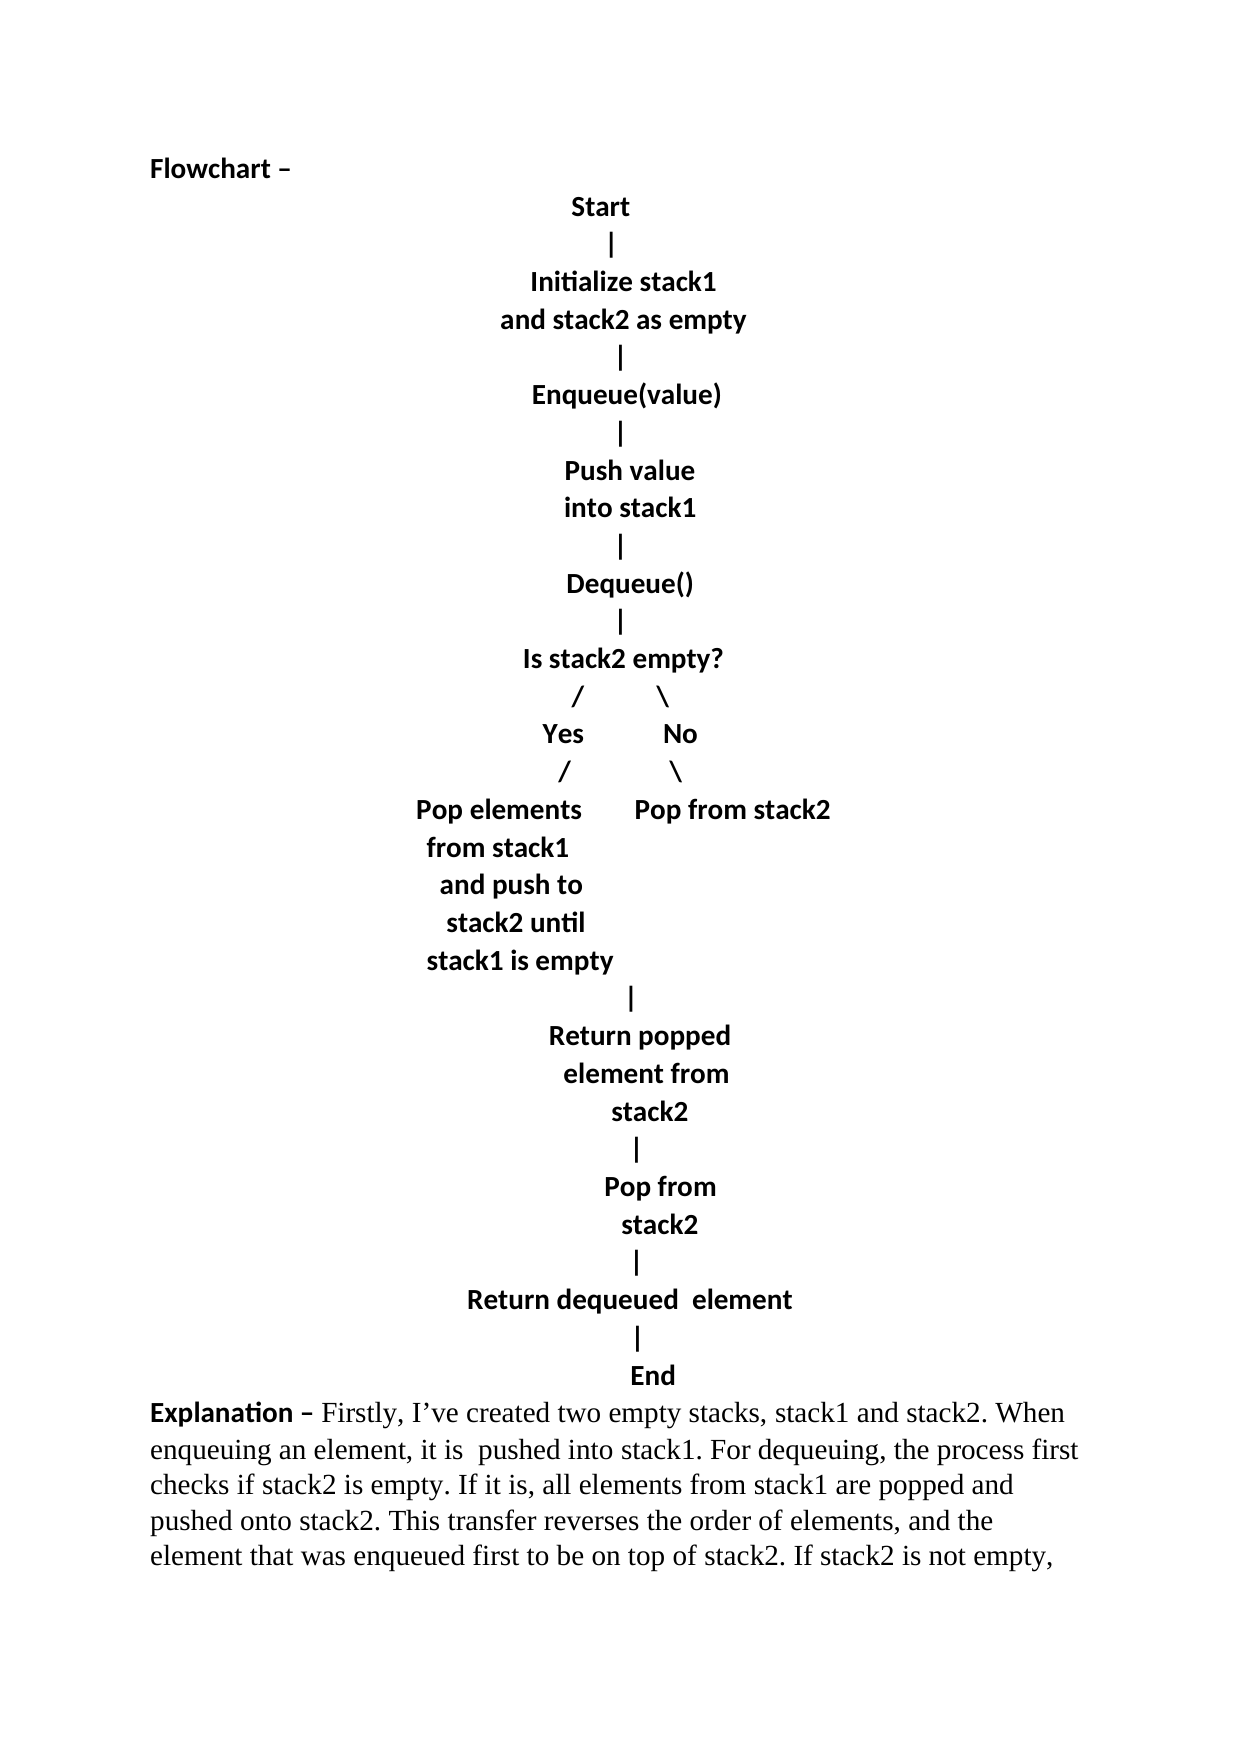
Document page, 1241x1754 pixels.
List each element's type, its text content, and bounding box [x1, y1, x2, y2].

text Push value [150, 452, 1090, 487]
text | [150, 527, 1090, 563]
text Pop from [150, 1168, 1090, 1204]
text Flowchart – [150, 150, 1090, 186]
text and push to [150, 866, 1090, 902]
text / \ [150, 753, 1090, 789]
text Return dequeued element [150, 1281, 1090, 1317]
text | [150, 602, 1090, 638]
text End [150, 1357, 1090, 1392]
text Dequeue() [150, 565, 1090, 600]
text Return popped [150, 1017, 1090, 1053]
text | [150, 225, 1090, 261]
text | [150, 338, 1090, 374]
text Pop elements Pop from stack2 [150, 791, 1090, 827]
text / \ [150, 678, 1090, 713]
text Start [150, 188, 1090, 223]
text element from [150, 1055, 1090, 1091]
text from stack1 [150, 829, 1090, 864]
text | [150, 414, 1090, 449]
text Yes No [150, 716, 1090, 751]
text stack2 [150, 1206, 1090, 1241]
text Is stack2 empty? [150, 640, 1090, 676]
text stack2 until [150, 904, 1090, 940]
text | [150, 1319, 1090, 1354]
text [150, 1394, 1090, 1572]
text | [150, 979, 1090, 1015]
text into stack1 [150, 489, 1090, 525]
text Enqueue(value) [150, 376, 1090, 412]
text and stack2 as empty [150, 301, 1090, 336]
text | [150, 1130, 1090, 1166]
text stack1 is empty [150, 942, 1090, 977]
text Initialize stack1 [150, 263, 1090, 299]
text | [150, 1243, 1090, 1279]
text stack2 [150, 1093, 1090, 1128]
